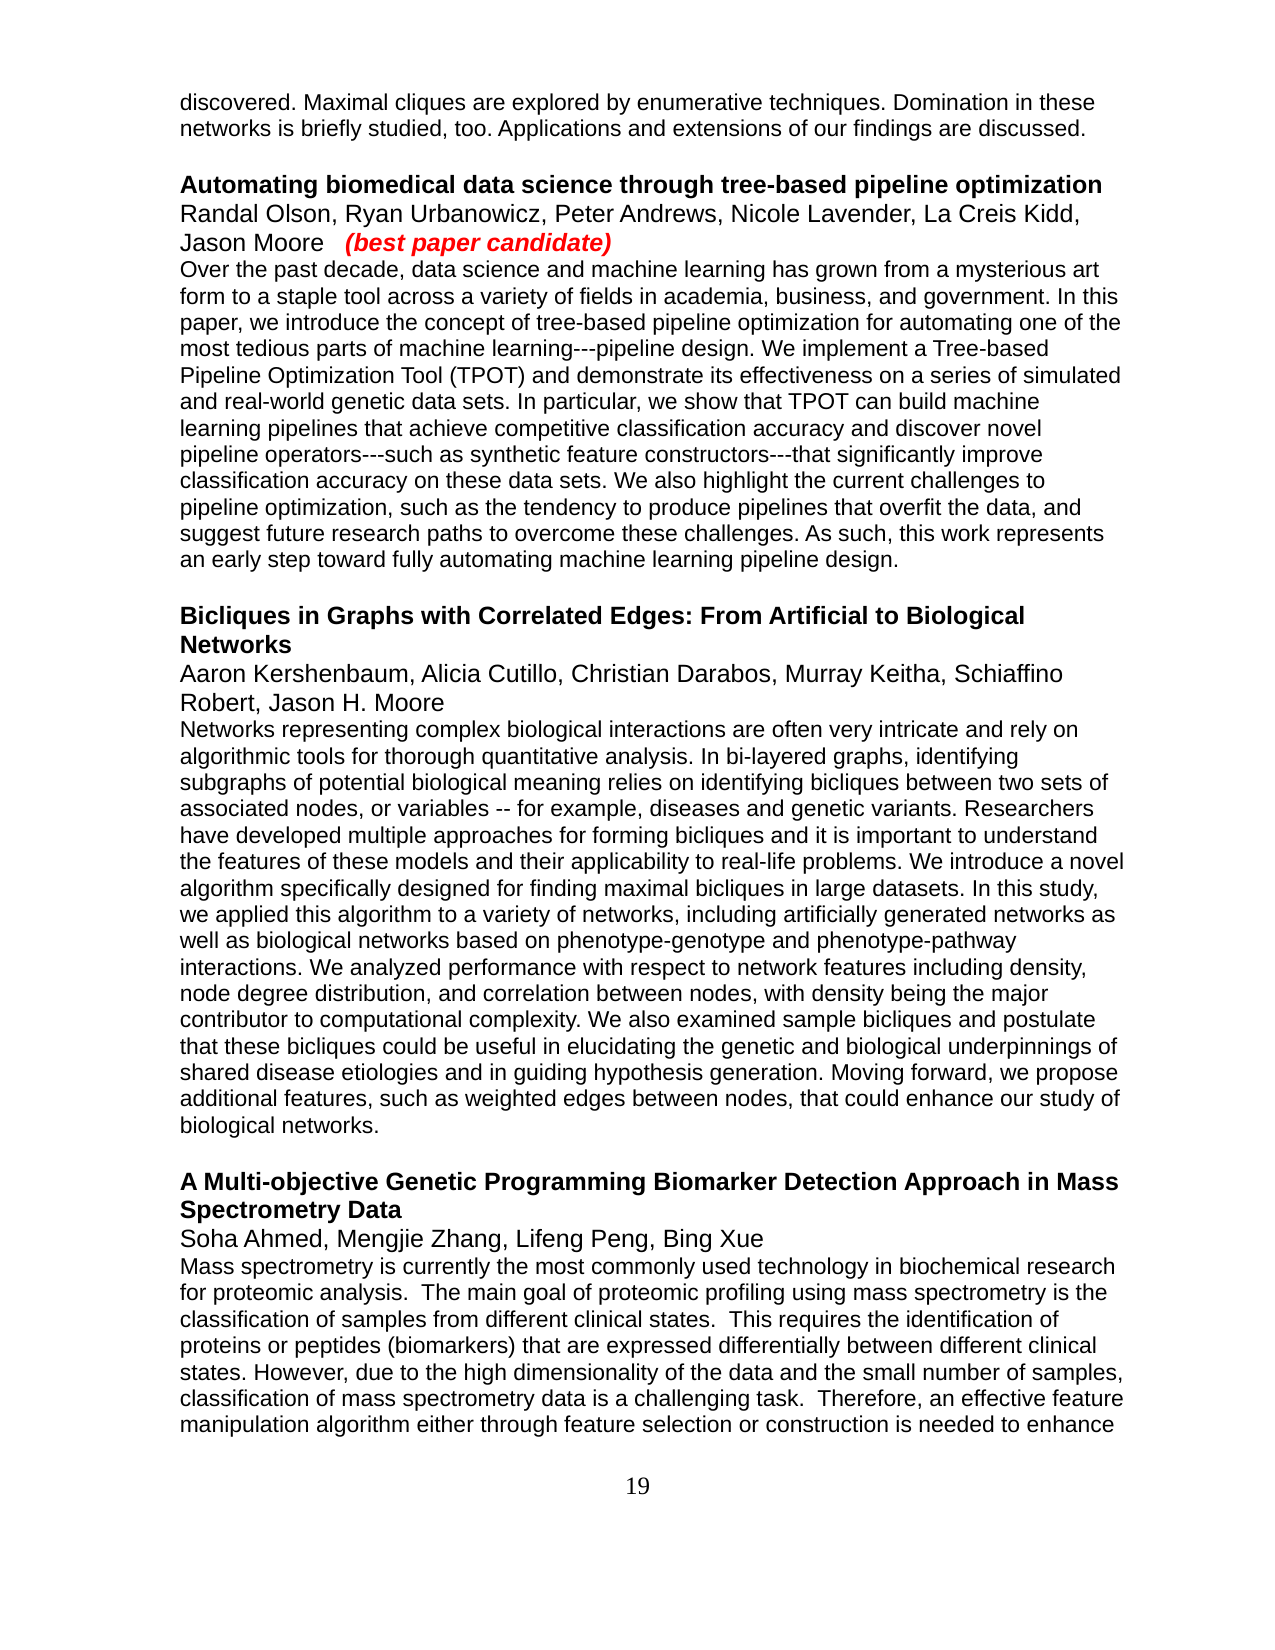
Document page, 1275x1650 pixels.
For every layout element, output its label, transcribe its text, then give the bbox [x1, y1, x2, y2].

text Randal Olson, Ryan Urbanowicz, Peter Andrews, Nicole Lavender, La Creis Kidd, Jason Moore (best paper candidate) [179, 199, 1125, 256]
text A Multi-objective Genetic Programming Biomarker Detection Approach in Mass Spectrometry Data [179, 1167, 1125, 1224]
text Over the past decade, data science and machine learning has grown from a mysterious art form to a staple tool across a variety of fields in academia, business, and government. In this paper, we introduce the concept of tree-based pipeline optimization for automating one of the most tedious parts of machine learning---pipeline design. We implement a Tree-based Pipeline Optimization Tool (TPOT) and demonstrate its effectiveness on a series of simulated and real-world genetic data sets. In particular, we show that TPOT can build machine learning pipelines that achieve competitive classification accuracy and discover novel pipeline operators---such as synthetic feature constructors---that significantly improve classification accuracy on these data sets. We also highlight the current challenges to pipeline optimization, such as the tendency to produce pipelines that overfit the data, and suggest future research paths to overcome these challenges. As such, this work represents an early step toward fully automating machine learning pipeline design. [179, 256, 1125, 573]
text Bicliques in Graphs with Correlated Edges: From Artificial to Biological Networks [179, 601, 1125, 659]
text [179, 89, 1125, 141]
text Soha Ahmed, Mengjie Zhang, Lifeng Peng, Bing Xue [179, 1224, 1125, 1253]
text Aaron Kershenbaum, Alicia Cutillo, Christian Darabos, Murray Keitha, Schiaffino Robert, Jason H. Moore [179, 659, 1125, 716]
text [179, 1253, 1125, 1437]
text Automating biomedical data science through tree-based pipeline optimization [179, 170, 1125, 199]
text Networks representing complex biological interactions are often very intricate and rely on algorithmic tools for thorough quantitative analysis. In bi-layered graphs, identifying subgraphs of potential biological meaning relies on identifying bicliques between two sets of associated nodes, or variables -- for example, diseases and genetic variants. Researchers have developed multiple approaches for forming bicliques and it is important to understand the features of these models and their applicability to real-life problems. We introduce a novel algorithm specifically designed for finding maximal bicliques in large datasets. In this study, we applied this algorithm to a variety of networks, including artificially generated networks as well as biological networks based on phenotype-genotype and phenotype-pathway interactions. We analyzed performance with respect to network features including density, node degree distribution, and correlation between nodes, with density being the major contributor to computational complexity. We also examined sample bicliques and postulate that these bicliques could be useful in elucidating the genetic and biological underpinnings of shared disease etiologies and in guiding hypothesis generation. Moving forward, we propose additional features, such as weighted edges between nodes, that could enhance our study of biological networks. [179, 716, 1125, 1138]
